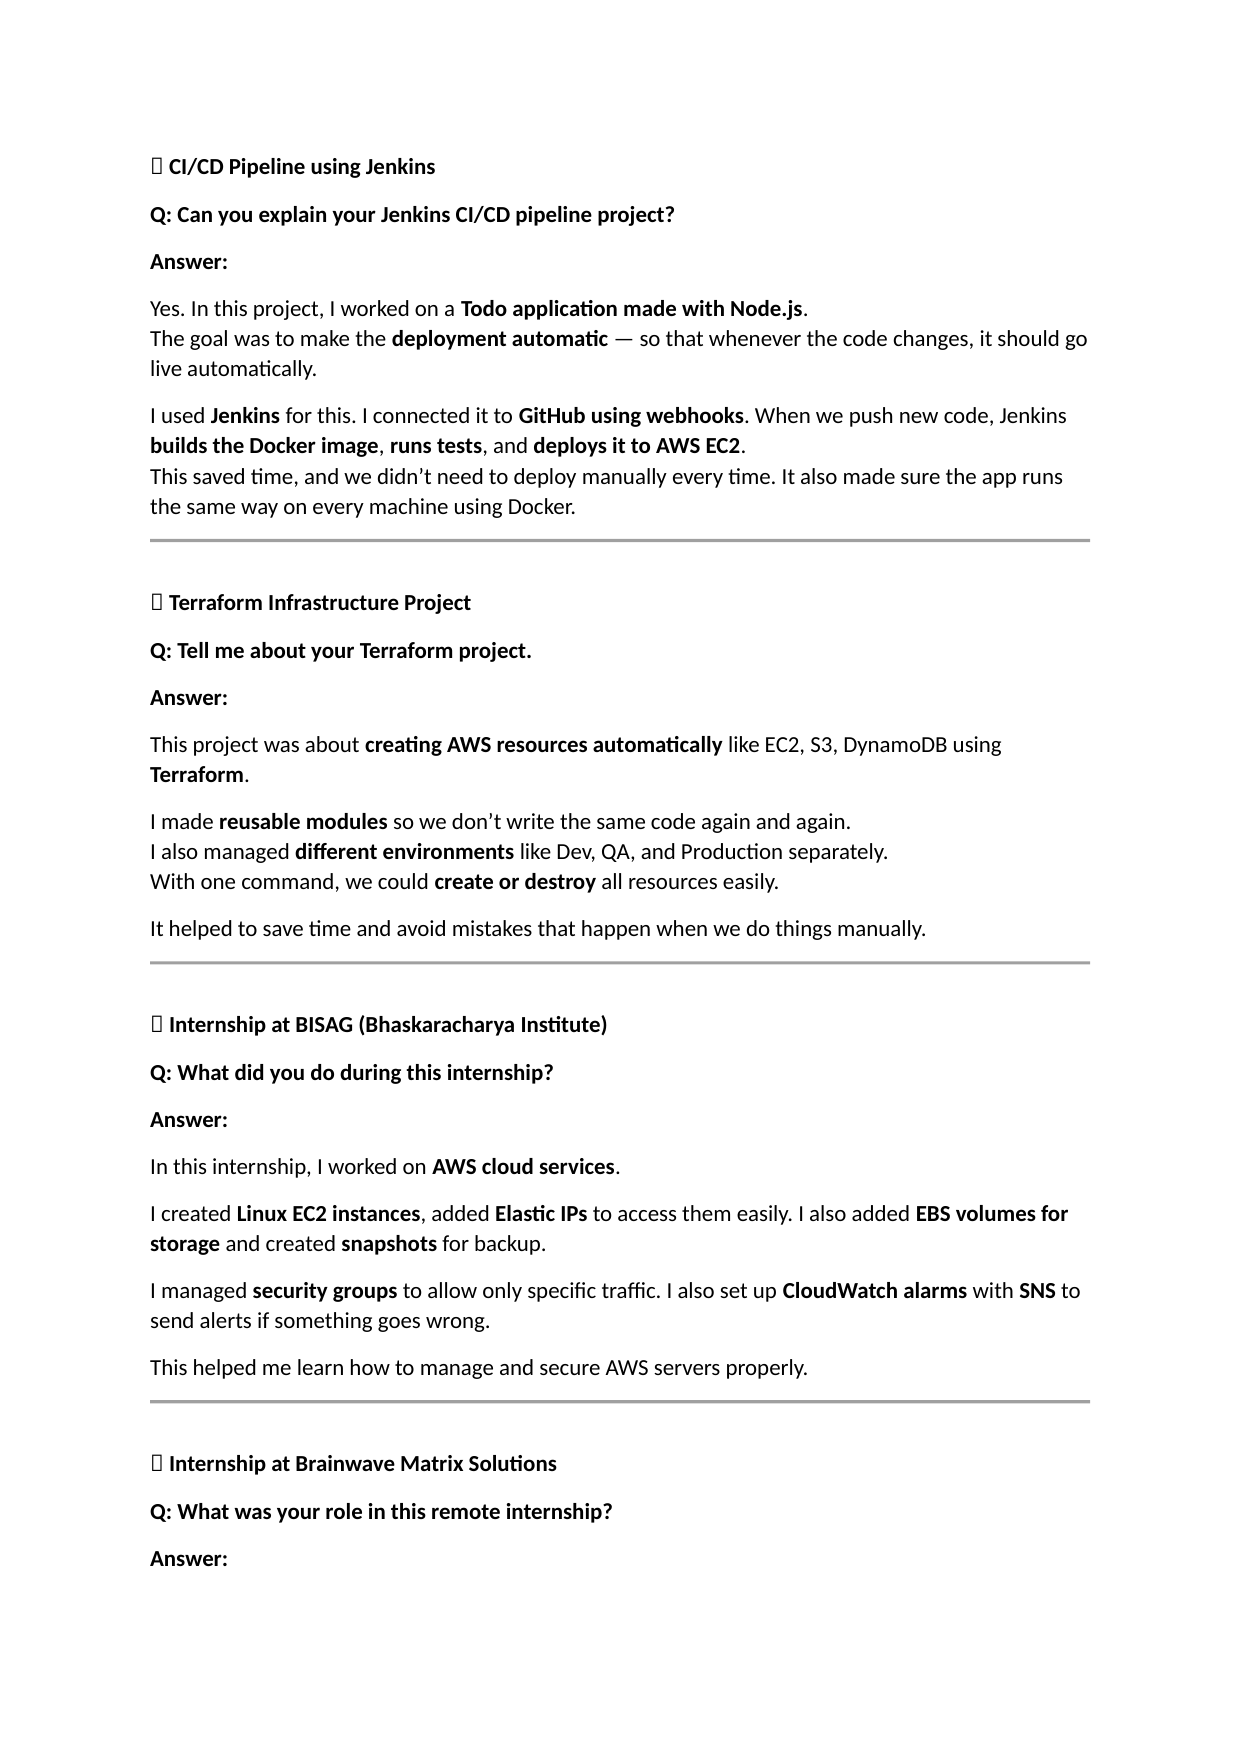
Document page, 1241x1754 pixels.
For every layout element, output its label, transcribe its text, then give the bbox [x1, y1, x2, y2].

text Answer: [150, 683, 1090, 711]
text ✅ Internship at Brainwave Matrix Solutions [150, 1447, 1090, 1478]
text I managed security groups to allow only specific traffic. I also set up CloudWatch alarms with SNS to send alerts if something goes wrong. [150, 1276, 1090, 1334]
text ✅ CI/CD Pipeline using Jenkins [150, 150, 1090, 181]
text This project was about creating AWS resources automatically like EC2, S3, DynamoDB using Terraform. [150, 730, 1090, 788]
text Answer: [150, 1105, 1090, 1133]
text ✅ Terraform Infrastructure Project [150, 586, 1090, 617]
text I made reusable modules so we don’t write the same code again and again. I also managed different environments like Dev, QA, and Production separately. With one command, we could create or destroy all resources easily. [150, 807, 1090, 896]
text Yes. In this project, I worked on a Todo application made with Node.js. The goal was to make the deployment automatic — so that whenever the code changes, it should go live automatically. [150, 294, 1090, 383]
text Q: What did you do during this internship? [150, 1058, 1090, 1087]
text Q: What was your role in this remote internship? [150, 1497, 1090, 1526]
text Answer: [150, 1544, 1090, 1572]
text Q: Tell me about your Terraform project. [150, 636, 1090, 664]
text It helped to save time and avoid mistakes that happen when we do things manually. [150, 914, 1090, 942]
text In this internship, I worked on AWS cloud services. [150, 1152, 1090, 1180]
text ✅ Internship at BISAG (Bhaskaracharya Institute) [150, 1008, 1090, 1039]
text Answer: [150, 247, 1090, 275]
text This helped me learn how to manage and secure AWS servers properly. [150, 1353, 1090, 1381]
text I created Linux EC2 instances, added Elastic IPs to access them easily. I also added EBS volumes for storage and created snapshots for backup. [150, 1199, 1090, 1257]
text I used Jenkins for this. I connected it to GitHub using webhooks. When we push new code, Jenkins builds the Docker image, runs tests, and deploys it to AWS EC2. This saved time, and we didn’t need to deploy manually every time. It also made sure the app runs the same way on every machine using Docker. [150, 401, 1090, 520]
text Q: Can you explain your Jenkins CI/CD pipeline project? [150, 200, 1090, 228]
